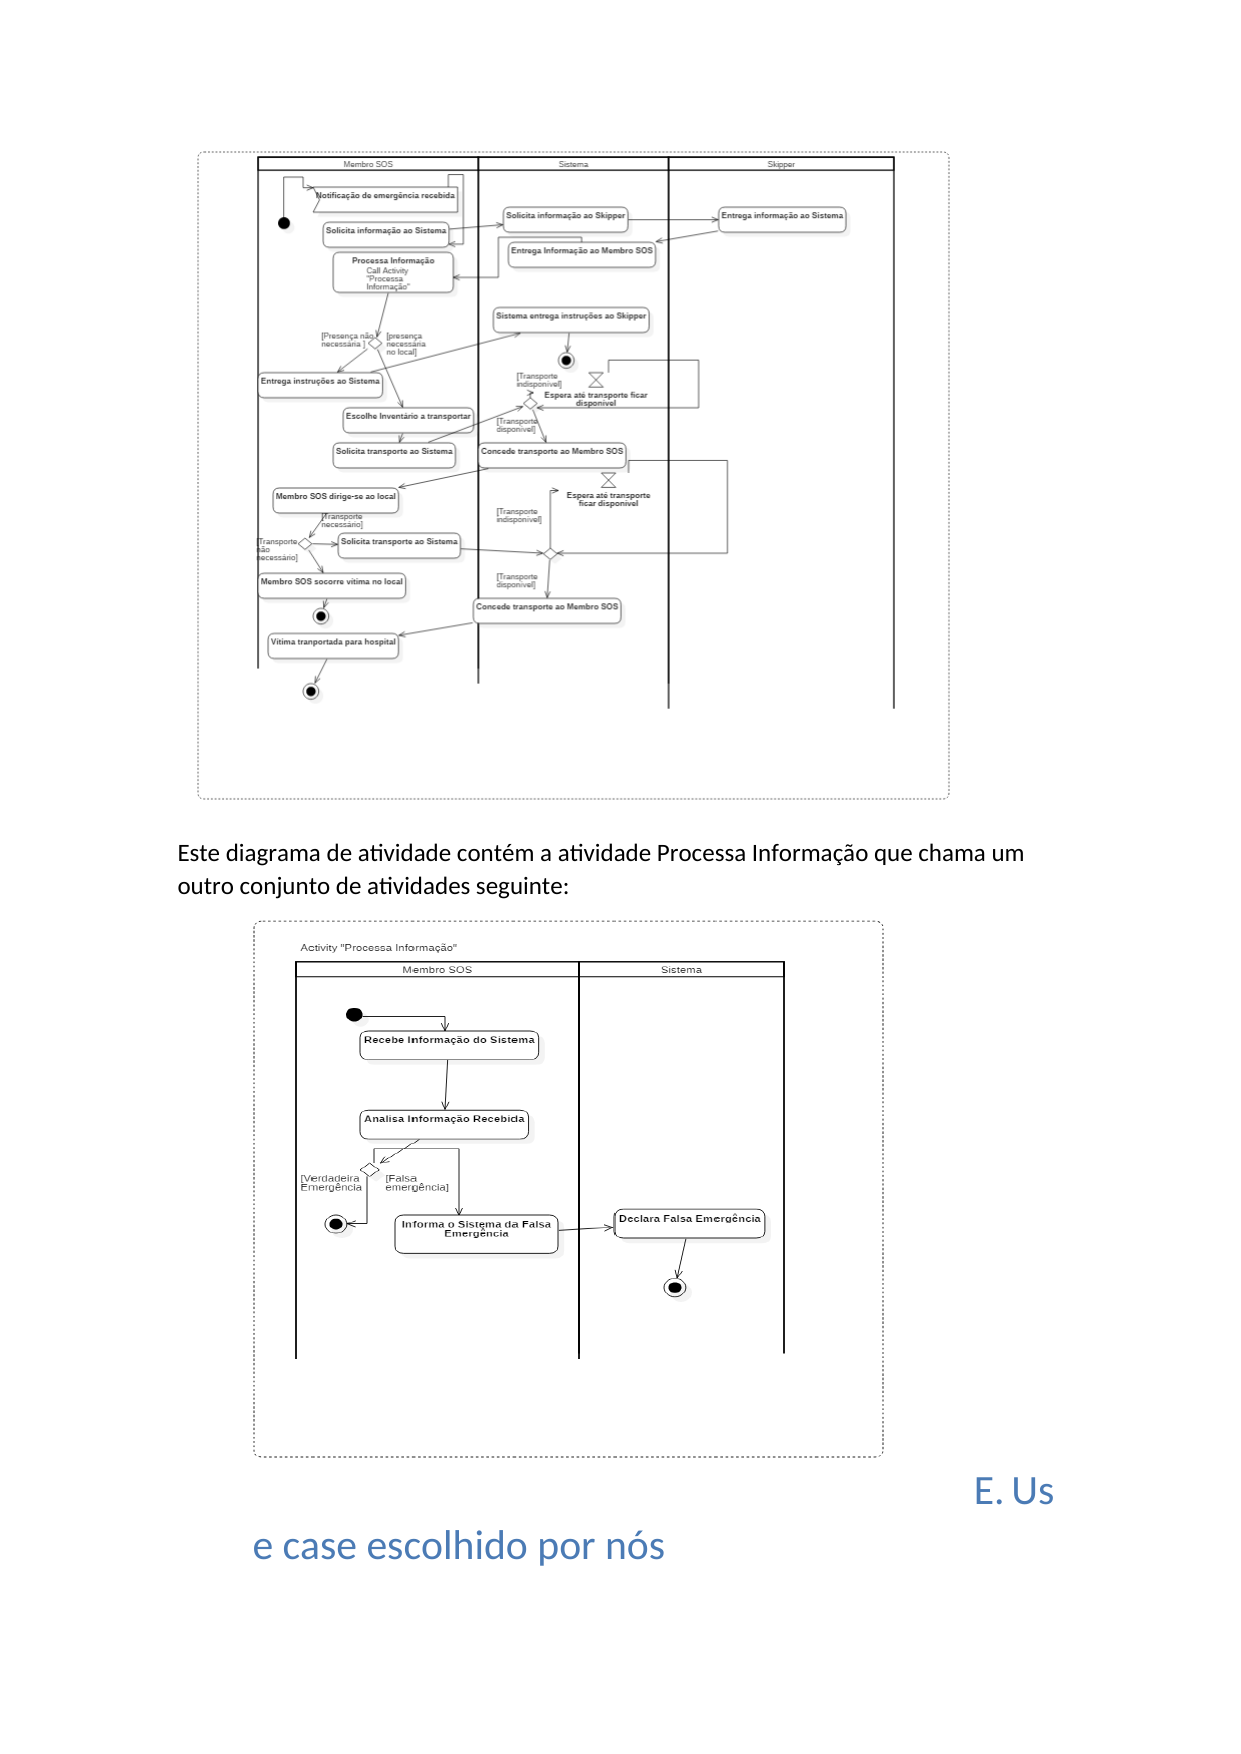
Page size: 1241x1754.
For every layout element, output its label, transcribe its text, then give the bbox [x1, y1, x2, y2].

picture [177, 147, 983, 819]
picture [212, 911, 918, 1479]
text Este diagrama de atividade contém a atividade Processa Informação que chama um outro conjunto de atividades seguinte: [177, 837, 1063, 901]
list Use case escolhido por nós [215, 1464, 1063, 1569]
